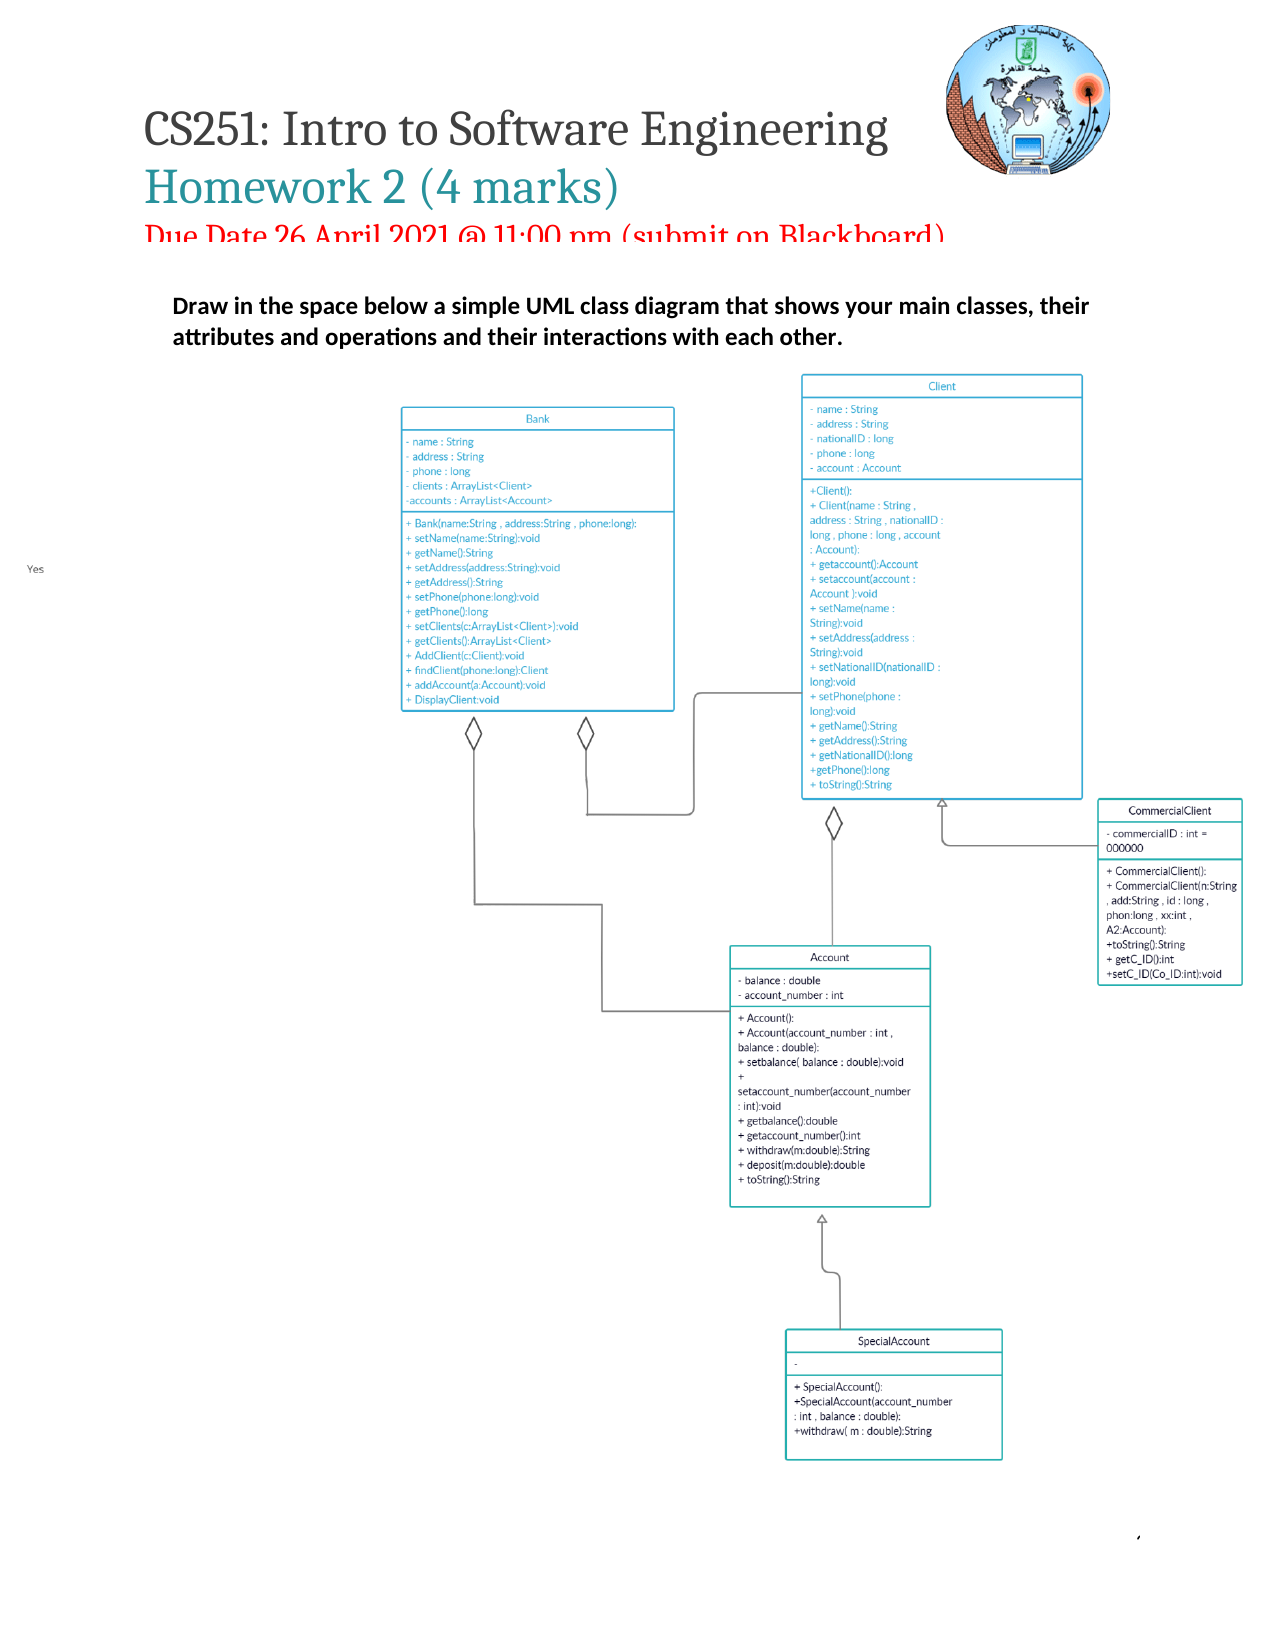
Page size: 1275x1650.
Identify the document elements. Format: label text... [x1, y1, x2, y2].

picture [946, 25, 1111, 179]
picture [11, 358, 1258, 1476]
text Draw in the space below a simple UML class diagram that shows your main classes, their attributes and operations and their interactions with each other. [172, 290, 1092, 351]
